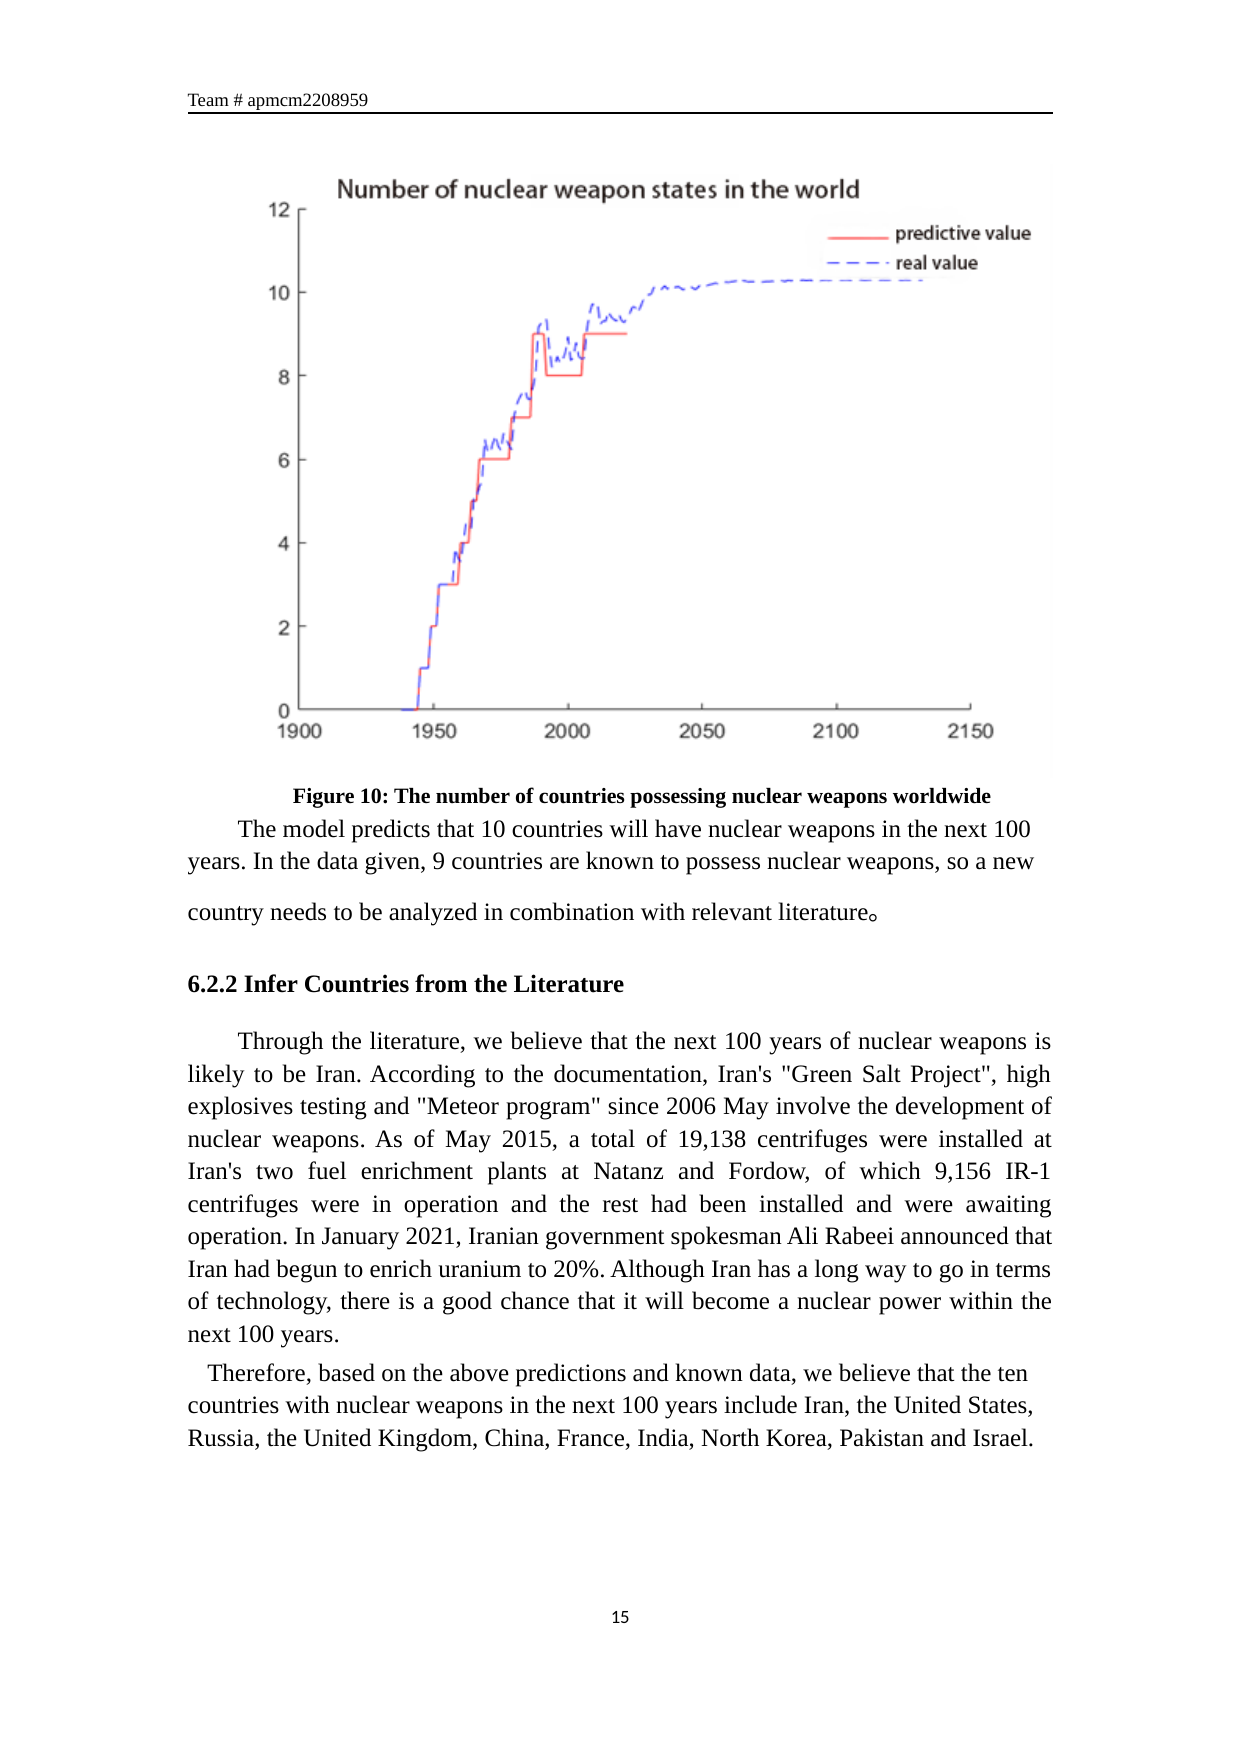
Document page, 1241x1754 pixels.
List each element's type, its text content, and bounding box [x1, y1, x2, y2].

subtitle Through the literature, we believe that the next 100 years of nuclear weapons is likely to be Iran. According to the documentation, Iran's "Green Salt Project", high explosives testing and "Meteor program" since 2006 May involve the development of nuclear weapons. As of May 2015, a total of 19,138 centrifuges were installed at Iran's two fuel enrichment plants at Natanz and Fordow, of which 9,156 IR-1 centrifuges were in operation and the rest had been installed and were awaiting operation. In January 2021, Iranian government spokesman Ali Rabeei announced that Iran had begun to enrich uranium to 20%. Although Iran has a long way to go in terms of technology, there is a good chance that it will become a nuclear power within the next 100 years. [187, 1024, 1053, 1349]
picture [187, 164, 1053, 778]
subtitle 6.2.2 Infer Countries from the Literature [187, 967, 1053, 999]
text Figure 10: The number of countries possessing nuclear weapons worldwide [187, 779, 1053, 812]
text Therefore, based on the above predictions and known data, we believe that the ten countries with nuclear weapons in the next 100 years include Iran, the United States, Russia, the United Kingdom, China, France, India, North Korea, Pakistan and Israel. [187, 1356, 1053, 1454]
text The model predicts that 10 countries will have nuclear weapons in the next 100 years. In the data given, 9 countries are known to possess nuclear weapons, so a new country needs to be analyzed in combination with relevant literature。 [187, 812, 1053, 942]
